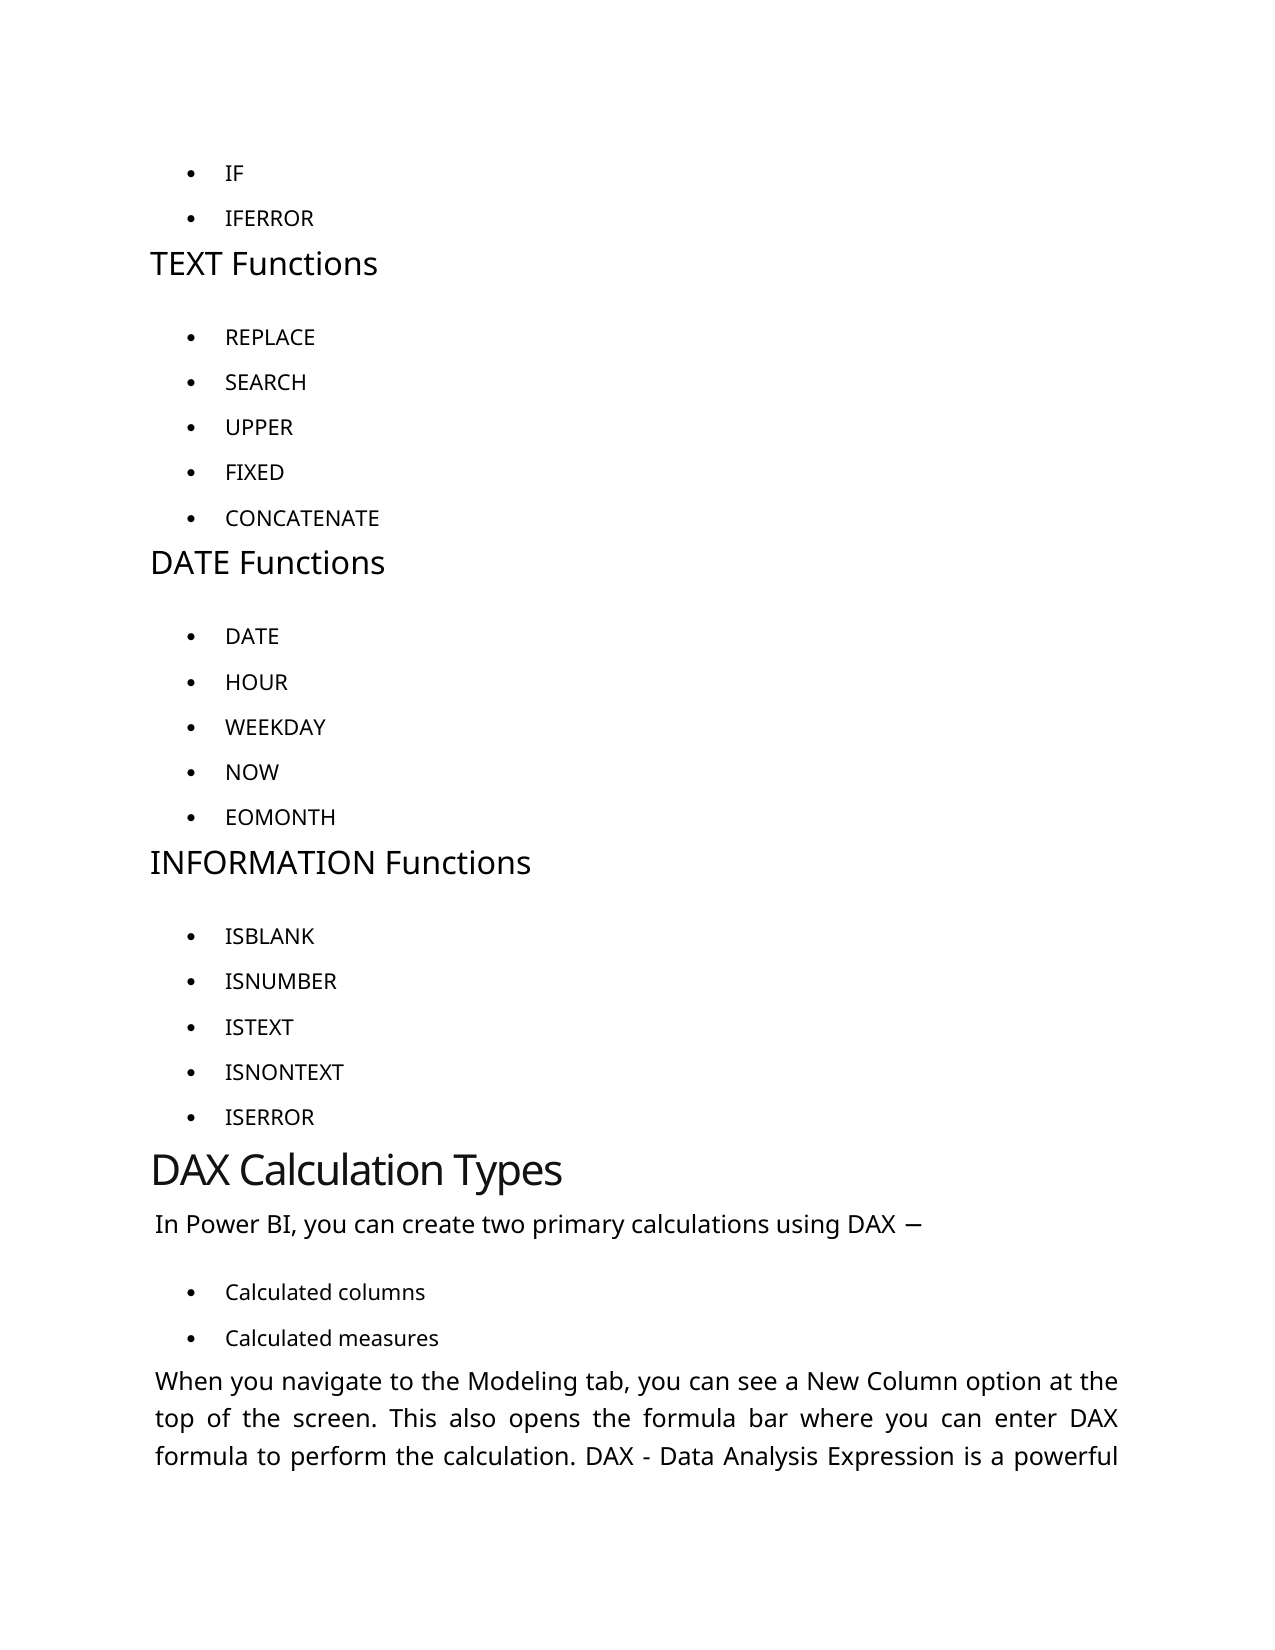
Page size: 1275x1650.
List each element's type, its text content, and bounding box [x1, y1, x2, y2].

list ISNONTEXT [187, 1049, 1125, 1087]
list IFERROR [187, 195, 1125, 233]
list EOMONTH [187, 795, 1125, 832]
list ISERROR [187, 1094, 1125, 1132]
text In Power BI, you can create two primary calculations using DAX − [155, 1203, 1120, 1240]
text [155, 1360, 1120, 1473]
list UPPER [187, 404, 1125, 442]
list Calculated measures [187, 1315, 1125, 1352]
subtitle DATE Functions [150, 540, 1120, 584]
list WEEKDAY [187, 704, 1125, 742]
subtitle TEXT Functions [150, 241, 1120, 284]
list DATE [187, 613, 1125, 651]
list ISTEXT [187, 1004, 1125, 1041]
list ISNUMBER [187, 958, 1125, 996]
list CONCATENATE [187, 495, 1125, 532]
list Calculated columns [187, 1269, 1125, 1307]
list NOW [187, 749, 1125, 787]
list SEARCH [187, 359, 1125, 397]
list FIXED [187, 450, 1125, 487]
subtitle INFORMATION Functions [150, 840, 1120, 884]
list IF [187, 150, 1125, 187]
subtitle DAX Calculation Types [150, 1140, 1120, 1198]
list HOUR [187, 659, 1125, 696]
list REPLACE [187, 314, 1125, 351]
list ISBLANK [187, 913, 1125, 951]
